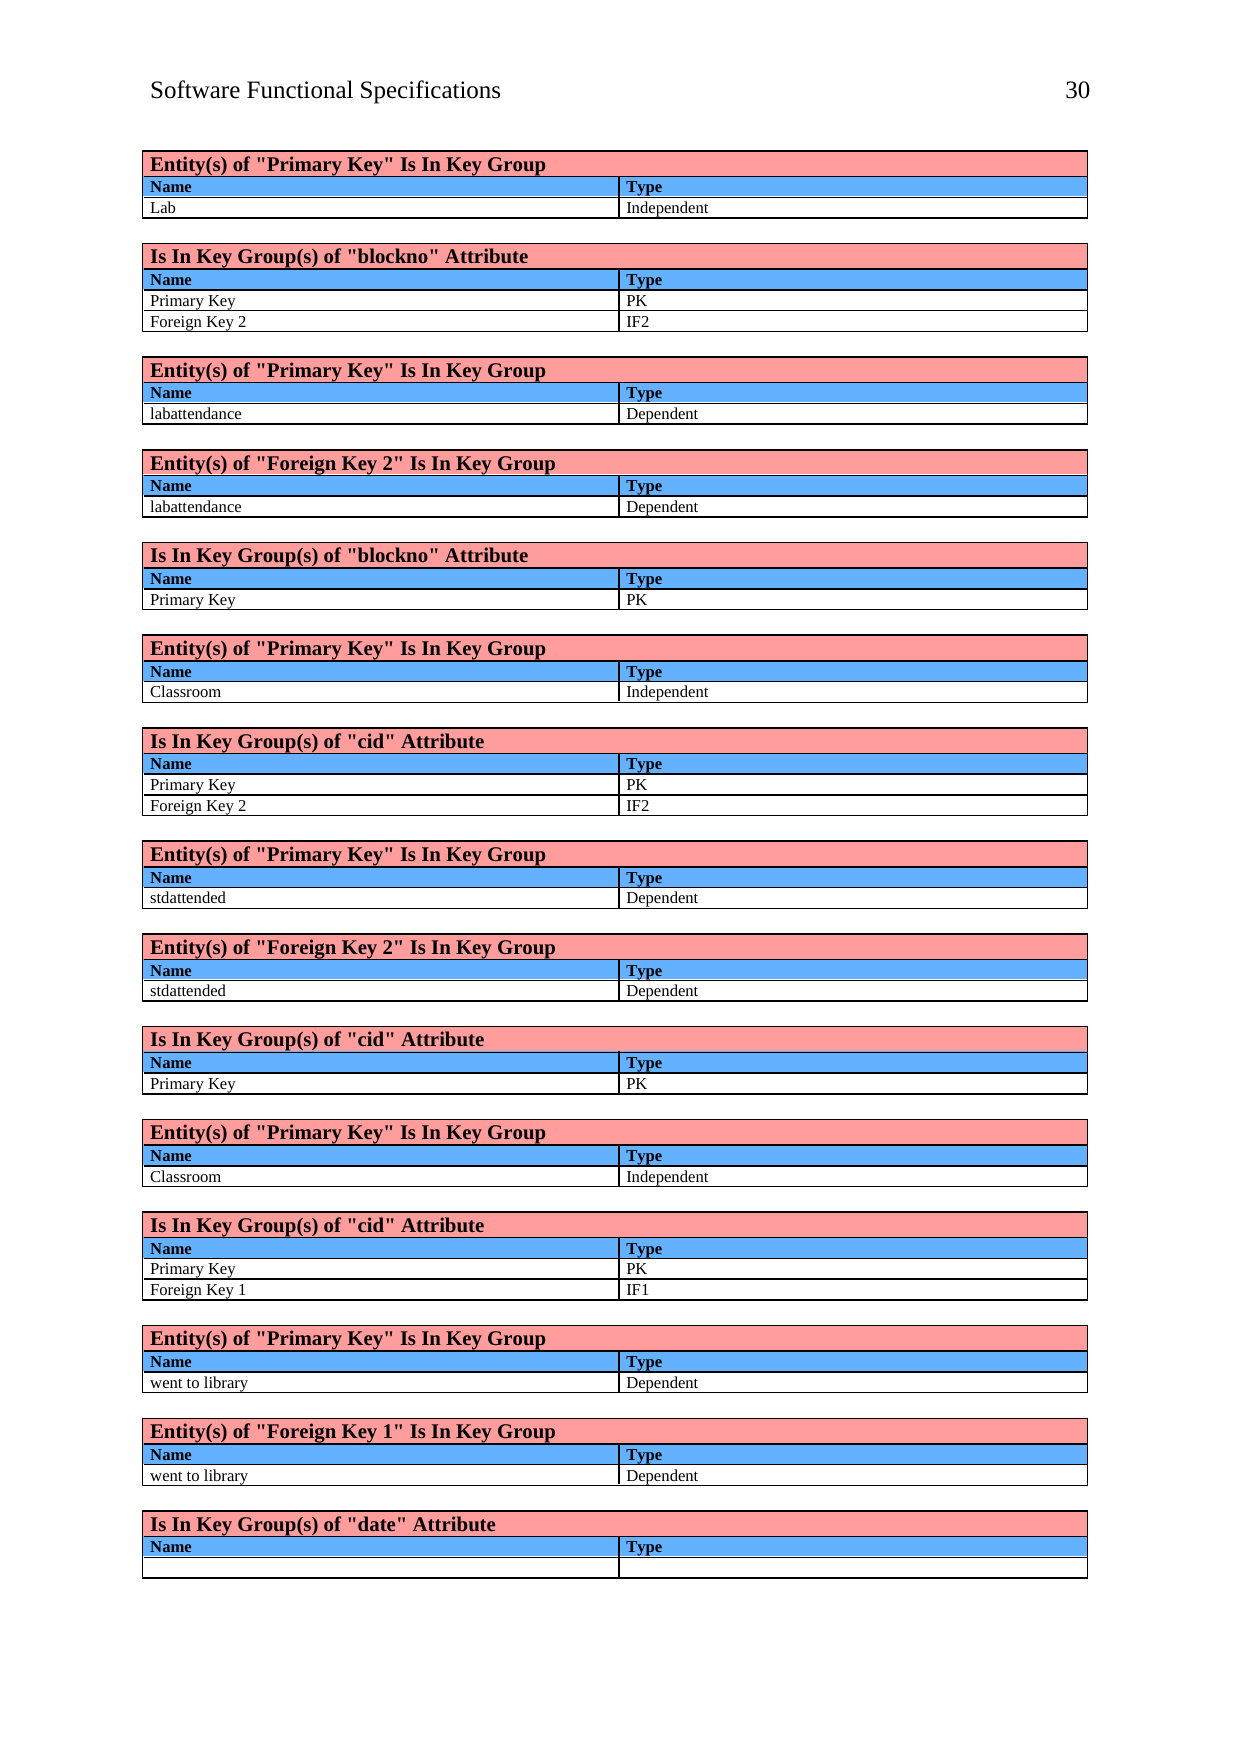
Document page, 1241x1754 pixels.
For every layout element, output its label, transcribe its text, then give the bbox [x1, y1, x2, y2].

table_cell Independent [620, 198, 1087, 217]
table_cell Type [620, 662, 1087, 681]
table_header Is In Key Group(s) of "date" Attribute [143, 1512, 1087, 1536]
table_cell Dependent [620, 981, 1087, 1000]
table_cell Type [620, 1238, 1087, 1258]
table_cell Foreign Key 2 [143, 311, 618, 331]
table_cell labattendance [143, 404, 618, 423]
table_header Entity(s) of "Foreign Key 1" Is In Key Group [143, 1419, 1087, 1443]
table_cell labattendance [143, 496, 618, 516]
table_cell IF1 [620, 1280, 1087, 1299]
table_cell Primary Key [143, 1073, 618, 1093]
table_cell Dependent [620, 404, 1087, 423]
table_cell Name [143, 1145, 618, 1165]
table_cell Type [620, 569, 1087, 588]
table_cell Name [143, 476, 618, 495]
table_cell Primary Key [143, 290, 618, 310]
table_cell Type [620, 960, 1087, 979]
table_header Entity(s) of "Primary Key" Is In Key Group [143, 1326, 1087, 1350]
table_cell Name [143, 867, 618, 887]
table_cell [620, 1558, 1087, 1577]
table_cell Independent [620, 1167, 1087, 1186]
table_cell Type [620, 1053, 1087, 1072]
table_cell [143, 1558, 618, 1577]
table_cell Name [143, 177, 618, 196]
table_cell Dependent [620, 1373, 1087, 1392]
table_header Is In Key Group(s) of "cid" Attribute [143, 729, 1087, 753]
table_cell Type [620, 1537, 1087, 1556]
table_cell Primary Key [143, 1259, 618, 1278]
table_cell Type [620, 476, 1087, 495]
table_cell Independent [620, 682, 1087, 701]
table_cell Type [620, 383, 1087, 402]
table_cell stdattended [143, 888, 618, 907]
table_cell Type [620, 177, 1087, 196]
table_cell Foreign Key 1 [143, 1279, 618, 1299]
table_cell PK [620, 590, 1087, 609]
table_cell Name [143, 1444, 618, 1464]
table_cell Name [143, 1238, 618, 1258]
table_cell stdattended [143, 981, 618, 1000]
table_cell Dependent [620, 497, 1087, 516]
table_header Is In Key Group(s) of "cid" Attribute [143, 1027, 1087, 1051]
table_cell Dependent [620, 1465, 1087, 1484]
table_cell Type [620, 868, 1087, 887]
table_header Is In Key Group(s) of "cid" Attribute [143, 1213, 1087, 1237]
table_cell Name [143, 661, 618, 681]
table_header Entity(s) of "Foreign Key 2" Is In Key Group [143, 451, 1087, 474]
table_cell PK [620, 775, 1087, 794]
table_cell Name [143, 1351, 618, 1371]
table_cell went to library [143, 1465, 618, 1484]
table_cell PK [620, 1074, 1087, 1093]
table_cell Name [143, 383, 618, 402]
table_cell Primary Key [143, 774, 618, 794]
table_cell Type [620, 1352, 1087, 1371]
table_cell Classroom [143, 682, 618, 701]
table_cell went to library [143, 1372, 618, 1392]
table_header Entity(s) of "Primary Key" Is In Key Group [143, 1120, 1087, 1144]
table_cell PK [620, 291, 1087, 310]
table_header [143, 244, 1087, 268]
table_header Entity(s) of "Primary Key" Is In Key Group [143, 842, 1087, 866]
table_cell Lab [143, 198, 618, 217]
table_cell Dependent [620, 888, 1087, 907]
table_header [143, 152, 1087, 176]
table_cell Type [620, 754, 1087, 773]
table_cell IF2 [620, 796, 1087, 815]
table_cell Name [143, 269, 618, 289]
table_header Is In Key Group(s) of "blockno" Attribute [143, 543, 1087, 567]
table_cell Foreign Key 2 [143, 795, 618, 815]
table_cell Primary Key [143, 589, 618, 609]
table_cell PK [620, 1259, 1087, 1278]
table_cell Name [143, 568, 618, 588]
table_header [143, 358, 1087, 382]
table_cell Name [143, 1537, 618, 1556]
table_cell Type [620, 1445, 1087, 1464]
table_cell Name [143, 960, 618, 979]
table_header Entity(s) of "Primary Key" Is In Key Group [143, 636, 1087, 660]
table_cell Type [620, 1146, 1087, 1165]
table_cell Name [143, 1053, 618, 1072]
table_cell Type [620, 270, 1087, 289]
table_cell Classroom [143, 1166, 618, 1186]
table_cell Name [143, 754, 618, 773]
table_header Entity(s) of "Foreign Key 2" Is In Key Group [143, 935, 1087, 959]
table_cell IF2 [620, 311, 1087, 331]
